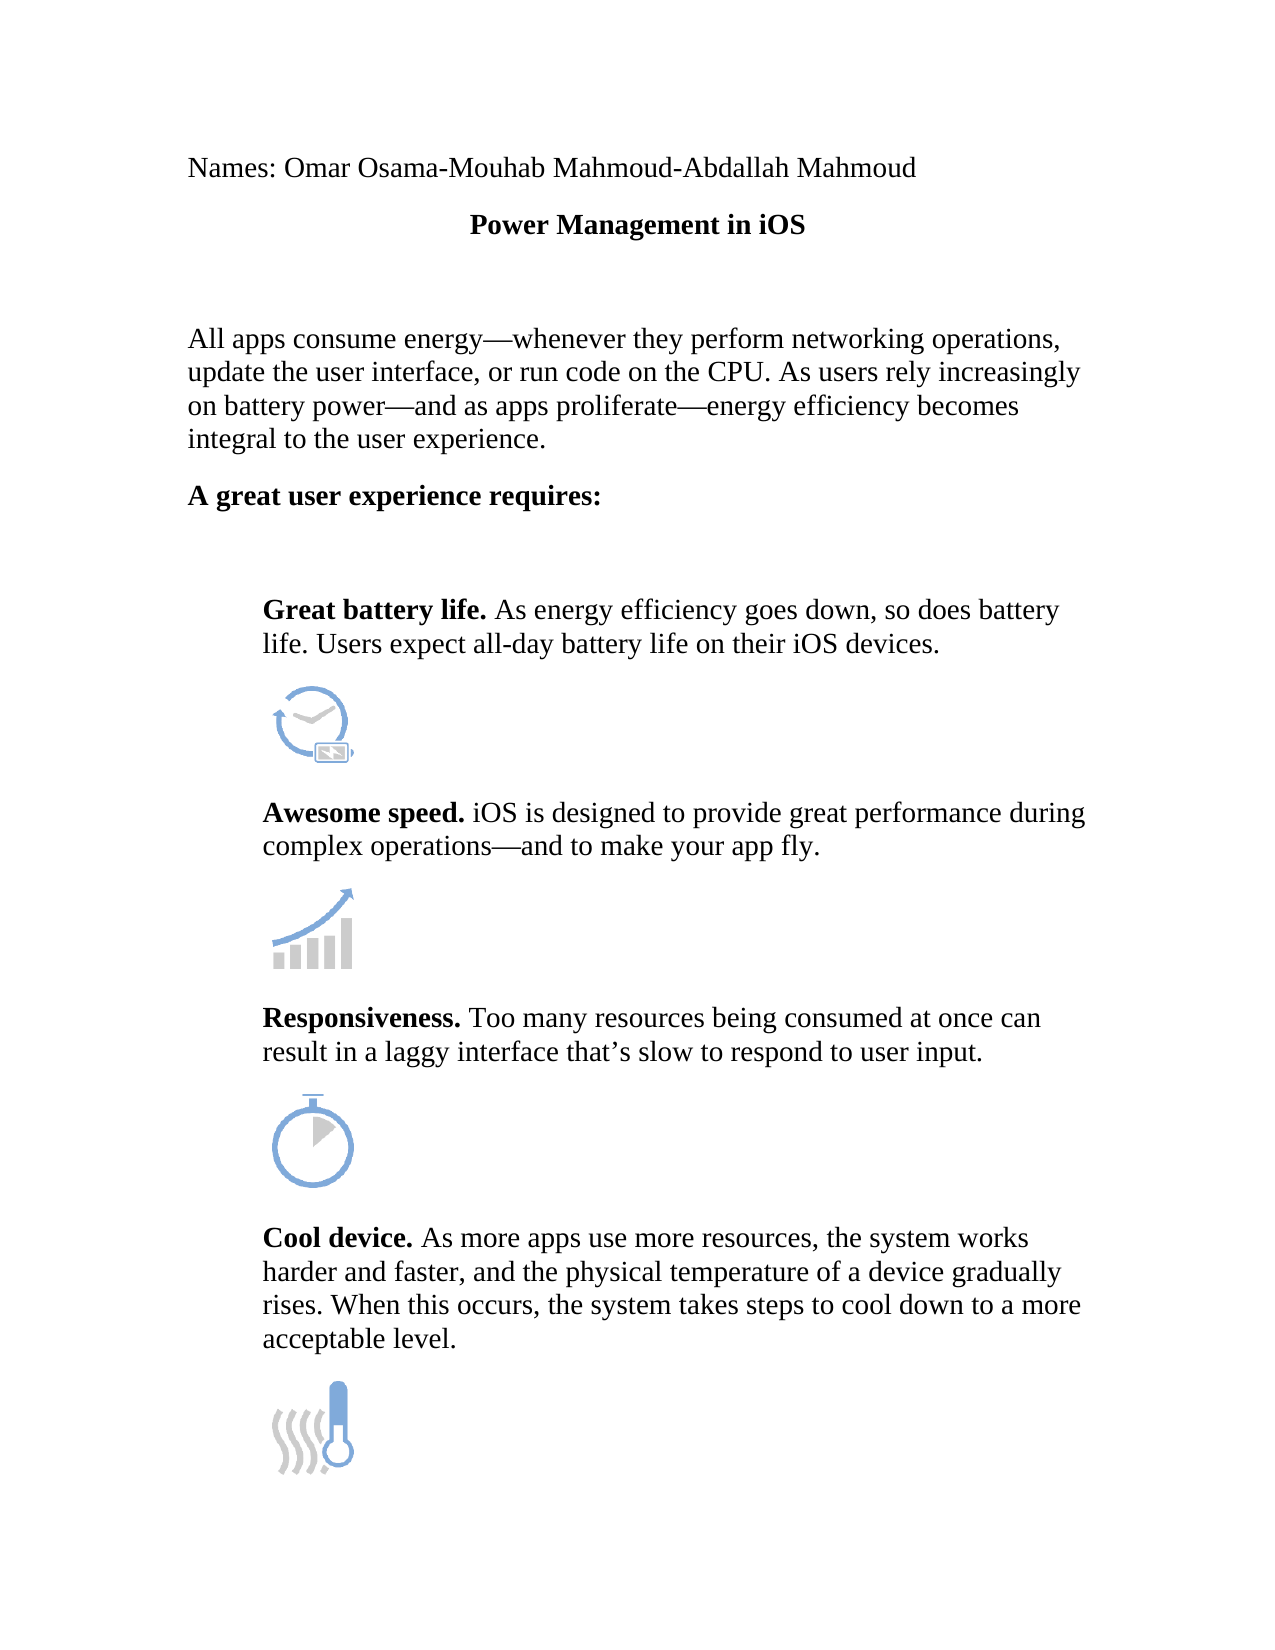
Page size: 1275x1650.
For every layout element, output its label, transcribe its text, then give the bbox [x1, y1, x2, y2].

text Great battery life. As energy efficiency goes down, so does battery life. Users expect all-day battery life on their iOS devices. [262, 592, 1087, 659]
text Cool device. As more apps use more resources, the system works harder and faster, and the physical temperature of a device gradually rises. When this occurs, the system takes steps to cool down to a more acceptable level. [262, 1220, 1087, 1354]
picture [262, 676, 363, 772]
text A great user experience requires: [187, 478, 1087, 512]
text Responsiveness. Too many resources being consumed at once can result in a laggy interface that’s slow to respond to user input. [262, 1001, 1087, 1068]
picture [262, 878, 363, 978]
picture [262, 1084, 363, 1197]
text Names: Omar Osama-Mouhab Mahmoud-Abdallah Mahmoud [187, 150, 1087, 183]
picture [262, 1371, 363, 1484]
text Power Management in iOS [187, 207, 1087, 241]
text Awesome speed. iOS is designed to provide great performance during complex operations—and to make your app fly. [262, 795, 1087, 862]
text All apps consume energy—whenever they perform networking operations, update the user interface, or run code on the CPU. As users rely increasingly on battery power—and as apps proliferate—energy efficiency becomes integral to the user experience. [187, 321, 1087, 455]
